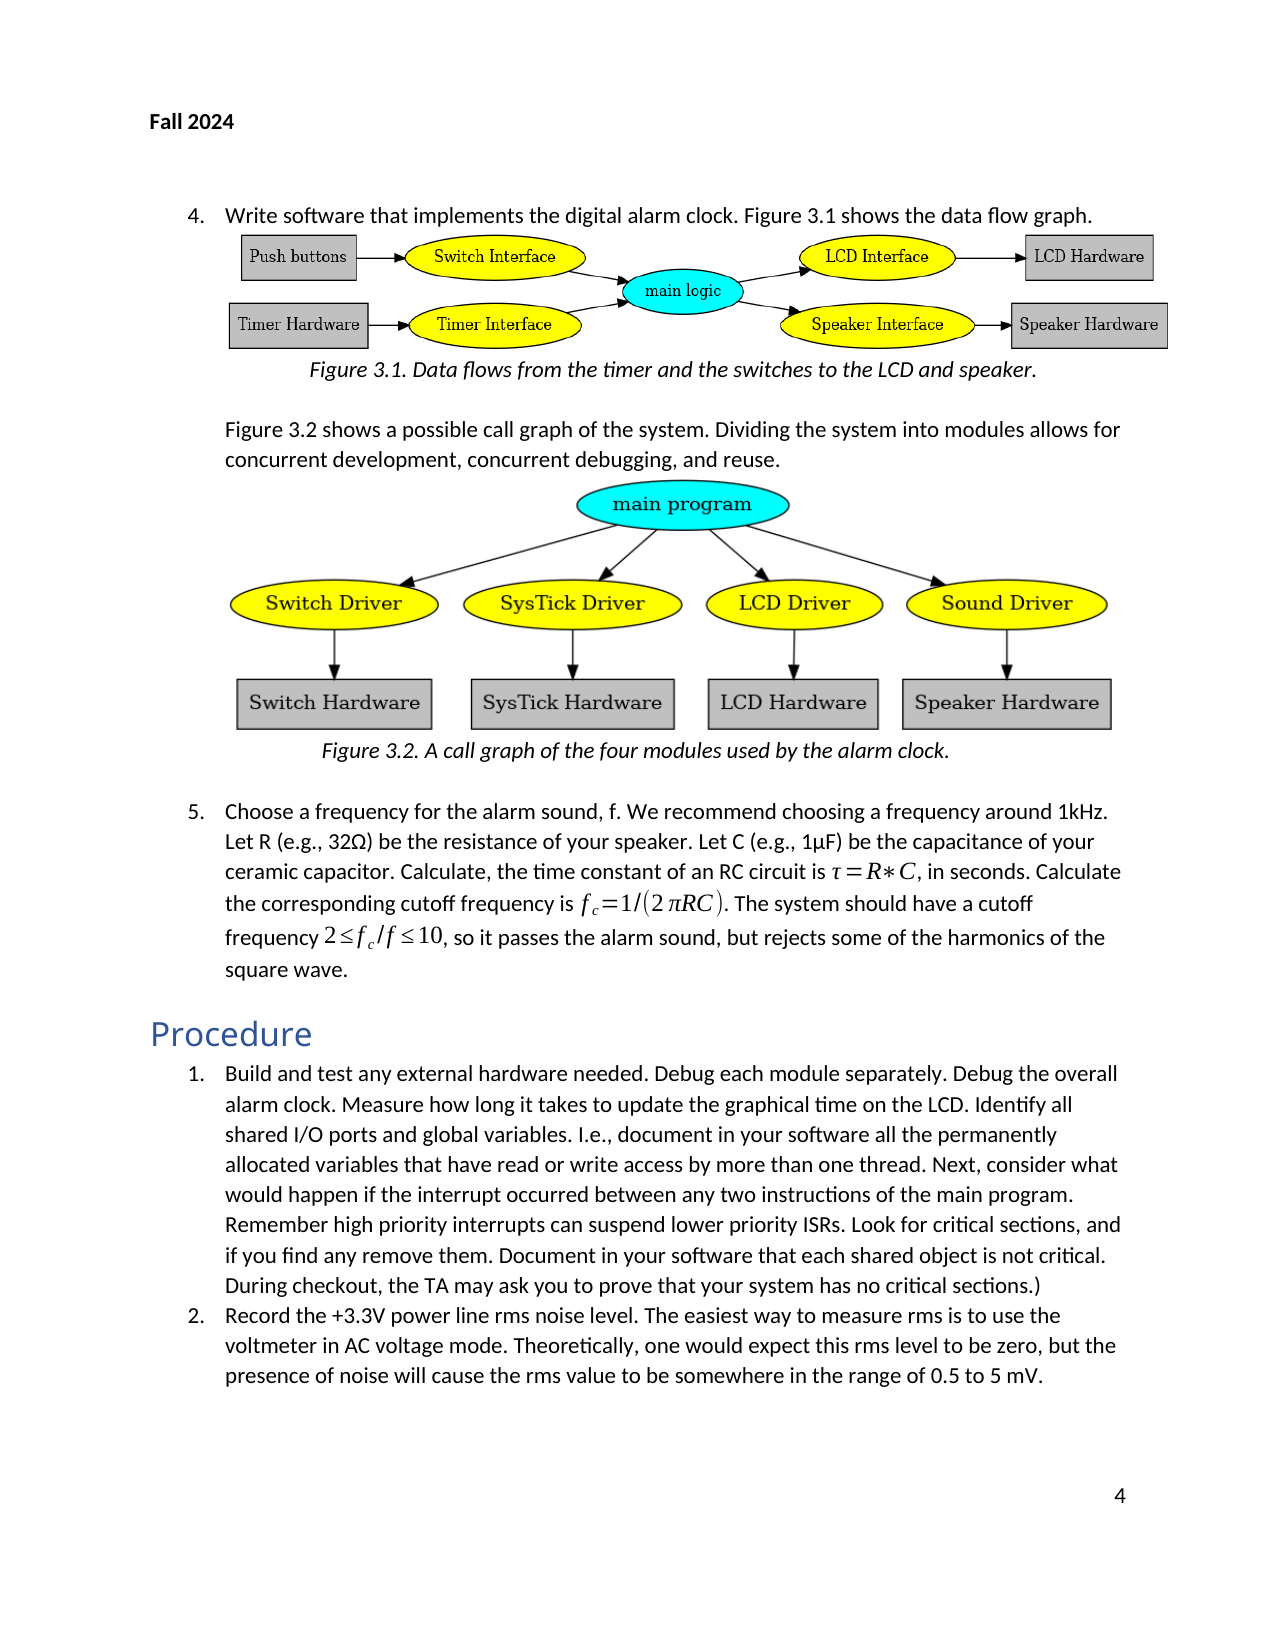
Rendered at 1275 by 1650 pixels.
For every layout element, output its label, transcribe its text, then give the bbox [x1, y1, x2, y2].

text Figure 3.2. A call graph of the four modules used by the alarm clock. [150, 737, 1125, 764]
list Write software that implements the digital alarm clock. Figure 3.1 shows the data flow graph. [187, 201, 1125, 229]
subtitle Procedure [150, 1011, 1125, 1056]
list Build and test any external hardware needed. Debug each module separately. Debug the overall alarm clock. Measure how long it takes to update the graphical time on the LCD. Identify all shared I/O ports and global variables. I.e., document in your software all the permanently allocated variables that have read or write access by more than one thread. Next, consider what would happen if the interrupt occurred between any two instructions of the main program. Remember high priority interrupts can suspend lower priority ISRs. Look for critical sections, and if you find any remove them. Document in your software that each shared object is not critical. During checkout, the TA may ask you to prove that your system has no critical sections.) [187, 1059, 1125, 1299]
list Choose a frequency for the alarm sound, f. We recommend choosing a frequency around 1kHz. Let R (e.g., 32Ω) be the resistance of your speaker. Let C (e.g., 1µF) be the capacitance of your ceramic capacitor. Calculate, the time constant of an RC circuit is , in seconds. Calculate the corresponding cutoff frequency is . The system should have a cutoff frequency , so it passes the alarm sound, but rejects some of the harmonics of the square wave. [187, 797, 1125, 983]
picture [225, 231, 1171, 353]
picture [225, 475, 1117, 735]
text Figure 3.1. Data flows from the timer and the switches to the LCD and speaker. [225, 355, 1125, 383]
list Record the +3.3V power line rms noise level. The easiest way to measure rms is to use the voltmeter in AC voltage mode. Theoretically, one would expect this rms level to be zero, but the presence of noise will cause the rms value to be somewhere in the range of 0.5 to 5 mV. [187, 1301, 1125, 1389]
text Figure 3.2 shows a possible call graph of the system. Dividing the system into modules allows for concurrent development, concurrent debugging, and reuse. [225, 415, 1125, 474]
